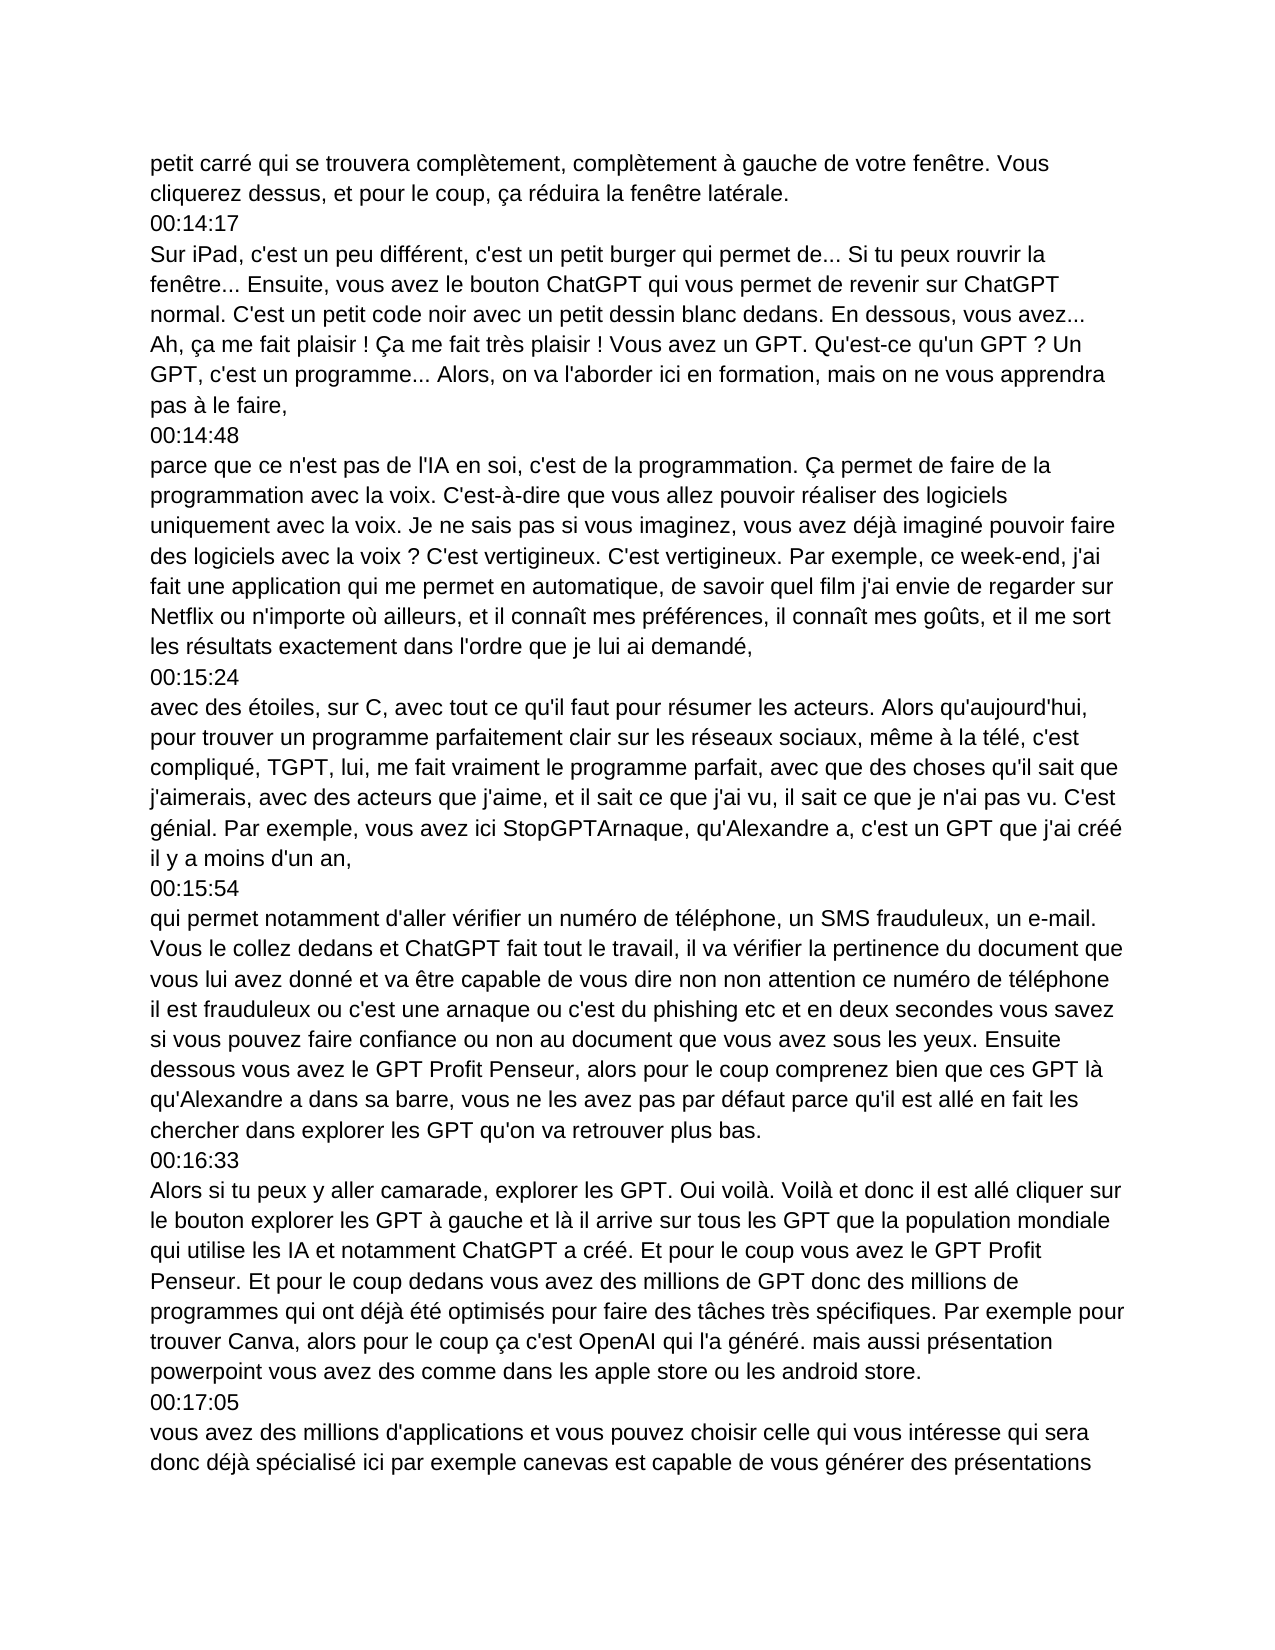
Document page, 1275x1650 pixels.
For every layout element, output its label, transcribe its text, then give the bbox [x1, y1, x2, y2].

text qui permet notamment d'aller vérifier un numéro de téléphone, un SMS frauduleux, un e-mail. Vous le collez dedans et ChatGPT fait tout le travail, il va vérifier la pertinence du document que vous lui avez donné et va être capable de vous dire non non attention ce numéro de téléphone il est frauduleux ou c'est une arnaque ou c'est du phishing etc et en deux secondes vous savez si vous pouvez faire confiance ou non au document que vous avez sous les yeux. Ensuite dessous vous avez le GPT Profit Penseur, alors pour le coup comprenez bien que ces GPT là qu'Alexandre a dans sa barre, vous ne les avez pas par défaut parce qu'il est allé en fait les chercher dans explorer les GPT qu'on va retrouver plus bas. [150, 905, 1125, 1143]
text Alors si tu peux y aller camarade, explorer les GPT. Oui voilà. Voilà et donc il est allé cliquer sur le bouton explorer les GPT à gauche et là il arrive sur tous les GPT que la population mondiale qui utilise les IA et notamment ChatGPT a créé. Et pour le coup vous avez le GPT Profit Penseur. Et pour le coup dedans vous avez des millions de GPT donc des millions de programmes qui ont déjà été optimisés pour faire des tâches très spécifiques. Par exemple pour trouver Canva, alors pour le coup ça c'est OpenAI qui l'a généré. mais aussi présentation powerpoint vous avez des comme dans les apple store ou les android store. [150, 1177, 1125, 1385]
text parce que ce n'est pas de l'IA en soi, c'est de la programmation. Ça permet de faire de la programmation avec la voix. C'est-à-dire que vous allez pouvoir réaliser des logiciels uniquement avec la voix. Je ne sais pas si vous imaginez, vous avez déjà imaginé pouvoir faire des logiciels avec la voix ? C'est vertigineux. C'est vertigineux. Par exemple, ce week-end, j'ai fait une application qui me permet en automatique, de savoir quel film j'ai envie de regarder sur Netflix ou n'importe où ailleurs, et il connaît mes préférences, il connaît mes goûts, et il me sort les résultats exactement dans l'ordre que je lui ai demandé, [150, 452, 1125, 660]
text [150, 150, 1125, 207]
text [150, 1419, 1125, 1475]
text 00:15:54 [150, 875, 1125, 901]
text 00:15:24 [150, 663, 1125, 690]
text 00:17:05 [150, 1388, 1125, 1415]
text 00:14:48 [150, 422, 1125, 448]
text 00:16:33 [150, 1147, 1125, 1173]
text 00:14:17 [150, 210, 1125, 237]
text avec des étoiles, sur C, avec tout ce qu'il faut pour résumer les acteurs. Alors qu'aujourd'hui, pour trouver un programme parfaitement clair sur les réseaux sociaux, même à la télé, c'est compliqué, TGPT, lui, me fait vraiment le programme parfait, avec que des choses qu'il sait que j'aimerais, avec des acteurs que j'aime, et il sait ce que j'ai vu, il sait ce que je n'ai pas vu. C'est génial. Par exemple, vous avez ici StopGPTArnaque, qu'Alexandre a, c'est un GPT que j'ai créé il y a moins d'un an, [150, 694, 1125, 871]
text Sur iPad, c'est un peu différent, c'est un petit burger qui permet de... Si tu peux rouvrir la fenêtre... Ensuite, vous avez le bouton ChatGPT qui vous permet de revenir sur ChatGPT normal. C'est un petit code noir avec un petit dessin blanc dedans. En dessous, vous avez... Ah, ça me fait plaisir ! Ça me fait très plaisir ! Vous avez un GPT. Qu'est-ce qu'un GPT ? Un GPT, c'est un programme... Alors, on va l'aborder ici en formation, mais on ne vous apprendra pas à le faire, [150, 241, 1125, 418]
